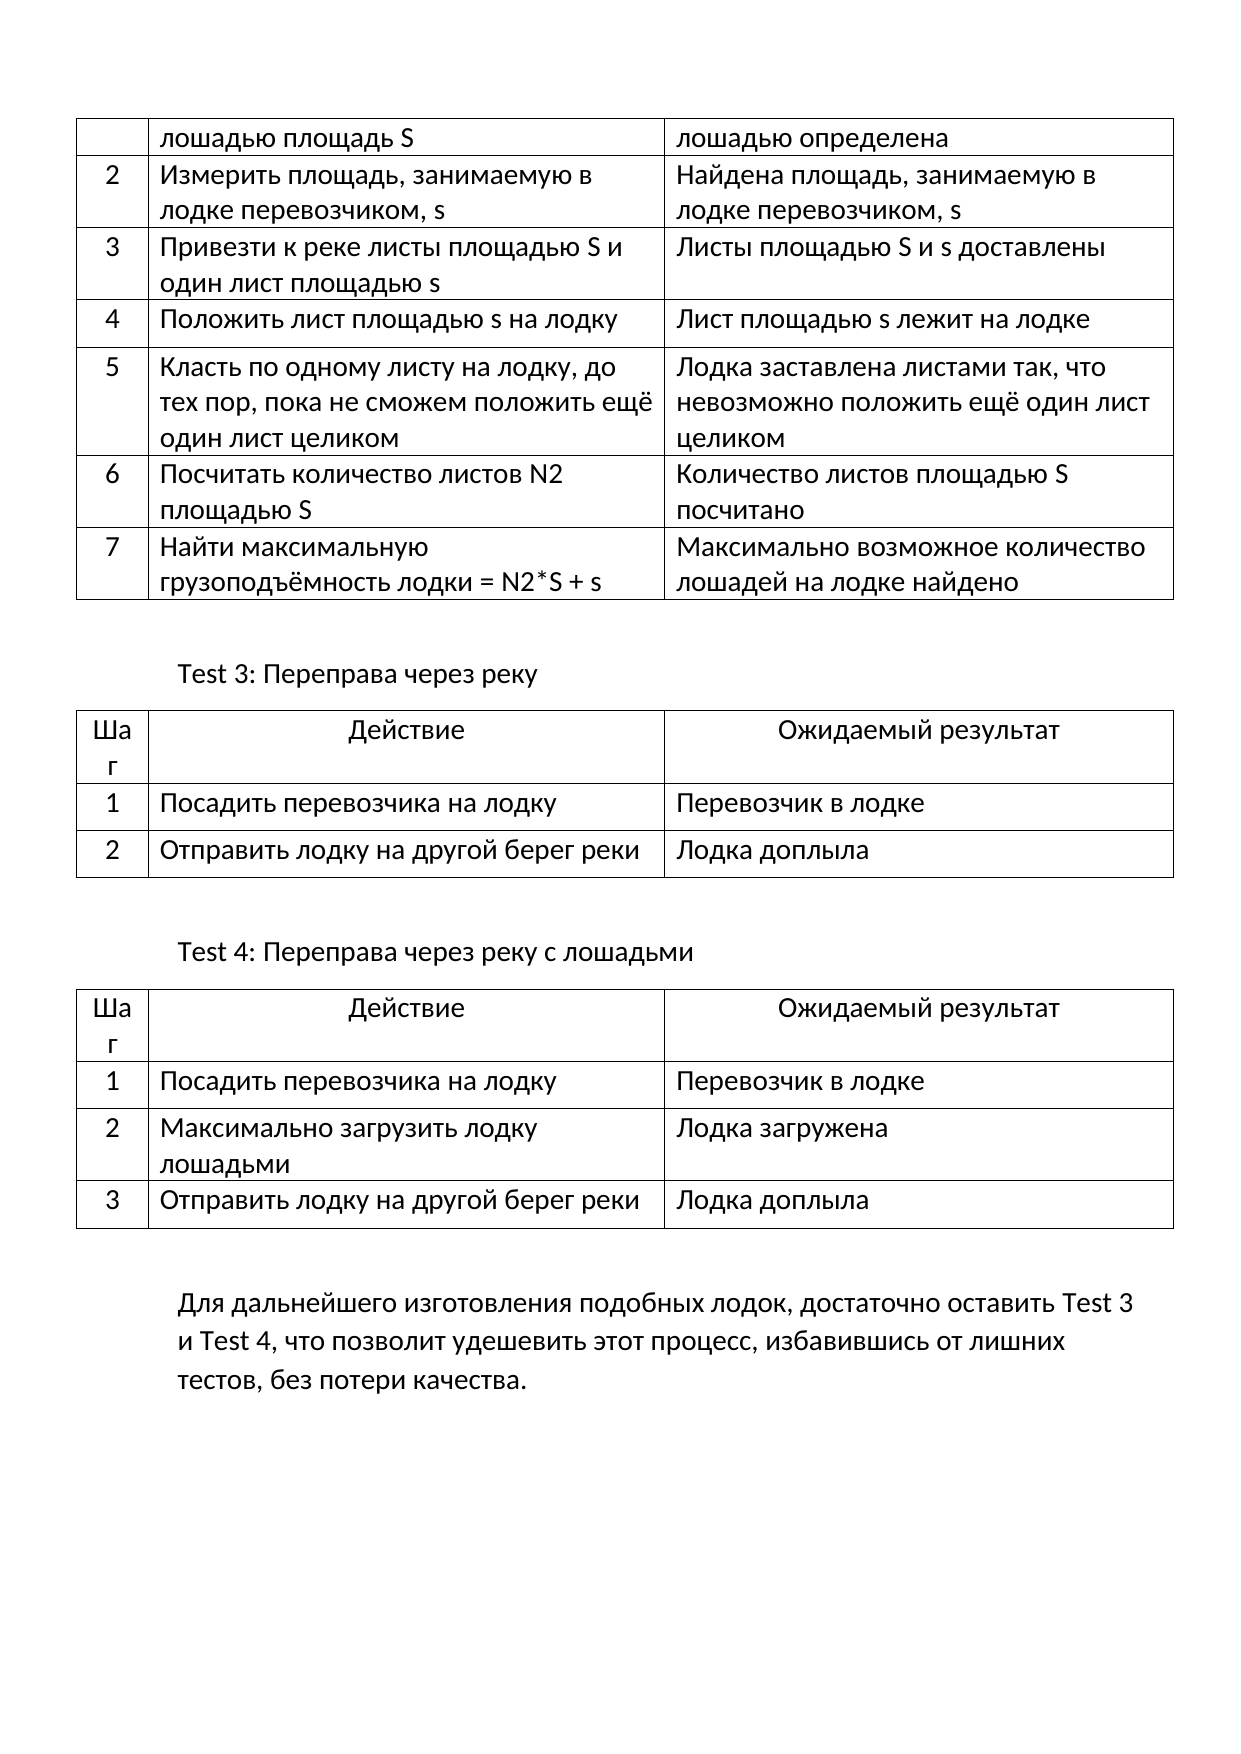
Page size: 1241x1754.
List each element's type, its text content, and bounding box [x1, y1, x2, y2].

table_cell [665, 119, 1173, 155]
table_cell 4 [77, 300, 148, 347]
table_cell 6 [77, 456, 148, 527]
table_header Шаг [77, 711, 148, 783]
table_cell 2 [77, 156, 148, 227]
table_cell Измерить площадь, занимаемую в лодке перевозчиком, s [149, 156, 664, 227]
table_cell 1 [77, 119, 148, 155]
table_cell 3 [77, 1181, 148, 1228]
table_cell Отправить лодку на другой берег реки [149, 1181, 664, 1228]
table_cell Отправить лодку на другой берег реки [149, 831, 664, 877]
table_cell Найдена площадь, занимаемую в лодке перевозчиком, s [665, 156, 1173, 227]
table_cell Лодка загружена [665, 1109, 1173, 1180]
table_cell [149, 119, 664, 155]
table_cell 2 [77, 831, 148, 877]
table_cell 7 [77, 528, 148, 599]
table_cell Положить лист площадью s на лодку [149, 300, 664, 347]
table_cell Количество листов площадью S посчитано [665, 456, 1173, 527]
text Test 4: Переправа через реку с лошадьми [177, 933, 1152, 969]
table_header Ожидаемый результат [665, 711, 1173, 783]
table_cell 2 [77, 1109, 148, 1180]
table_cell Лист площадью s лежит на лодке [665, 300, 1173, 347]
table_cell Найти максимальную грузоподъёмность лодки = N2*S + s [149, 528, 664, 599]
table_cell Максимально загрузить лодку лошадьми [149, 1109, 664, 1180]
table_cell Привезти к реке листы площадью S и один лист площадью s [149, 228, 664, 299]
text Для дальнейшего изготовления подобных лодок, достаточно оставить Test 3 и Test 4, что позволит удешевить этот процесс, избавившись от лишних тестов, без потери качества. [177, 1284, 1152, 1396]
table_header Действие [149, 711, 664, 783]
table_header Действие [149, 990, 664, 1061]
table_cell 1 [77, 1062, 148, 1108]
table_cell 1 [77, 784, 148, 830]
text Test 3: Переправа через реку [177, 655, 1152, 691]
table_cell Класть по одному листу на лодку, до тех пор, пока не сможем положить ещё один лист целиком [149, 348, 664, 454]
table_cell Посадить перевозчика на лодку [149, 1062, 664, 1108]
table_cell 3 [77, 228, 148, 299]
table_cell Перевозчик в лодке [665, 1062, 1173, 1108]
table_cell Листы площадью S и s доставлены [665, 228, 1173, 299]
table_cell Перевозчик в лодке [665, 784, 1173, 830]
table_cell Посчитать количество листов N2 площадью S [149, 456, 664, 527]
table_header Шаг [77, 990, 148, 1061]
table_cell Посадить перевозчика на лодку [149, 784, 664, 830]
table_cell Максимально возможное количество лошадей на лодке найдено [665, 528, 1173, 599]
table_cell Лодка заставлена листами так, что невозможно положить ещё один лист целиком [665, 348, 1173, 454]
table_cell 5 [77, 348, 148, 454]
table_cell Лодка доплыла [665, 831, 1173, 877]
table_header Ожидаемый результат [665, 990, 1173, 1061]
table_cell Лодка доплыла [665, 1181, 1173, 1228]
